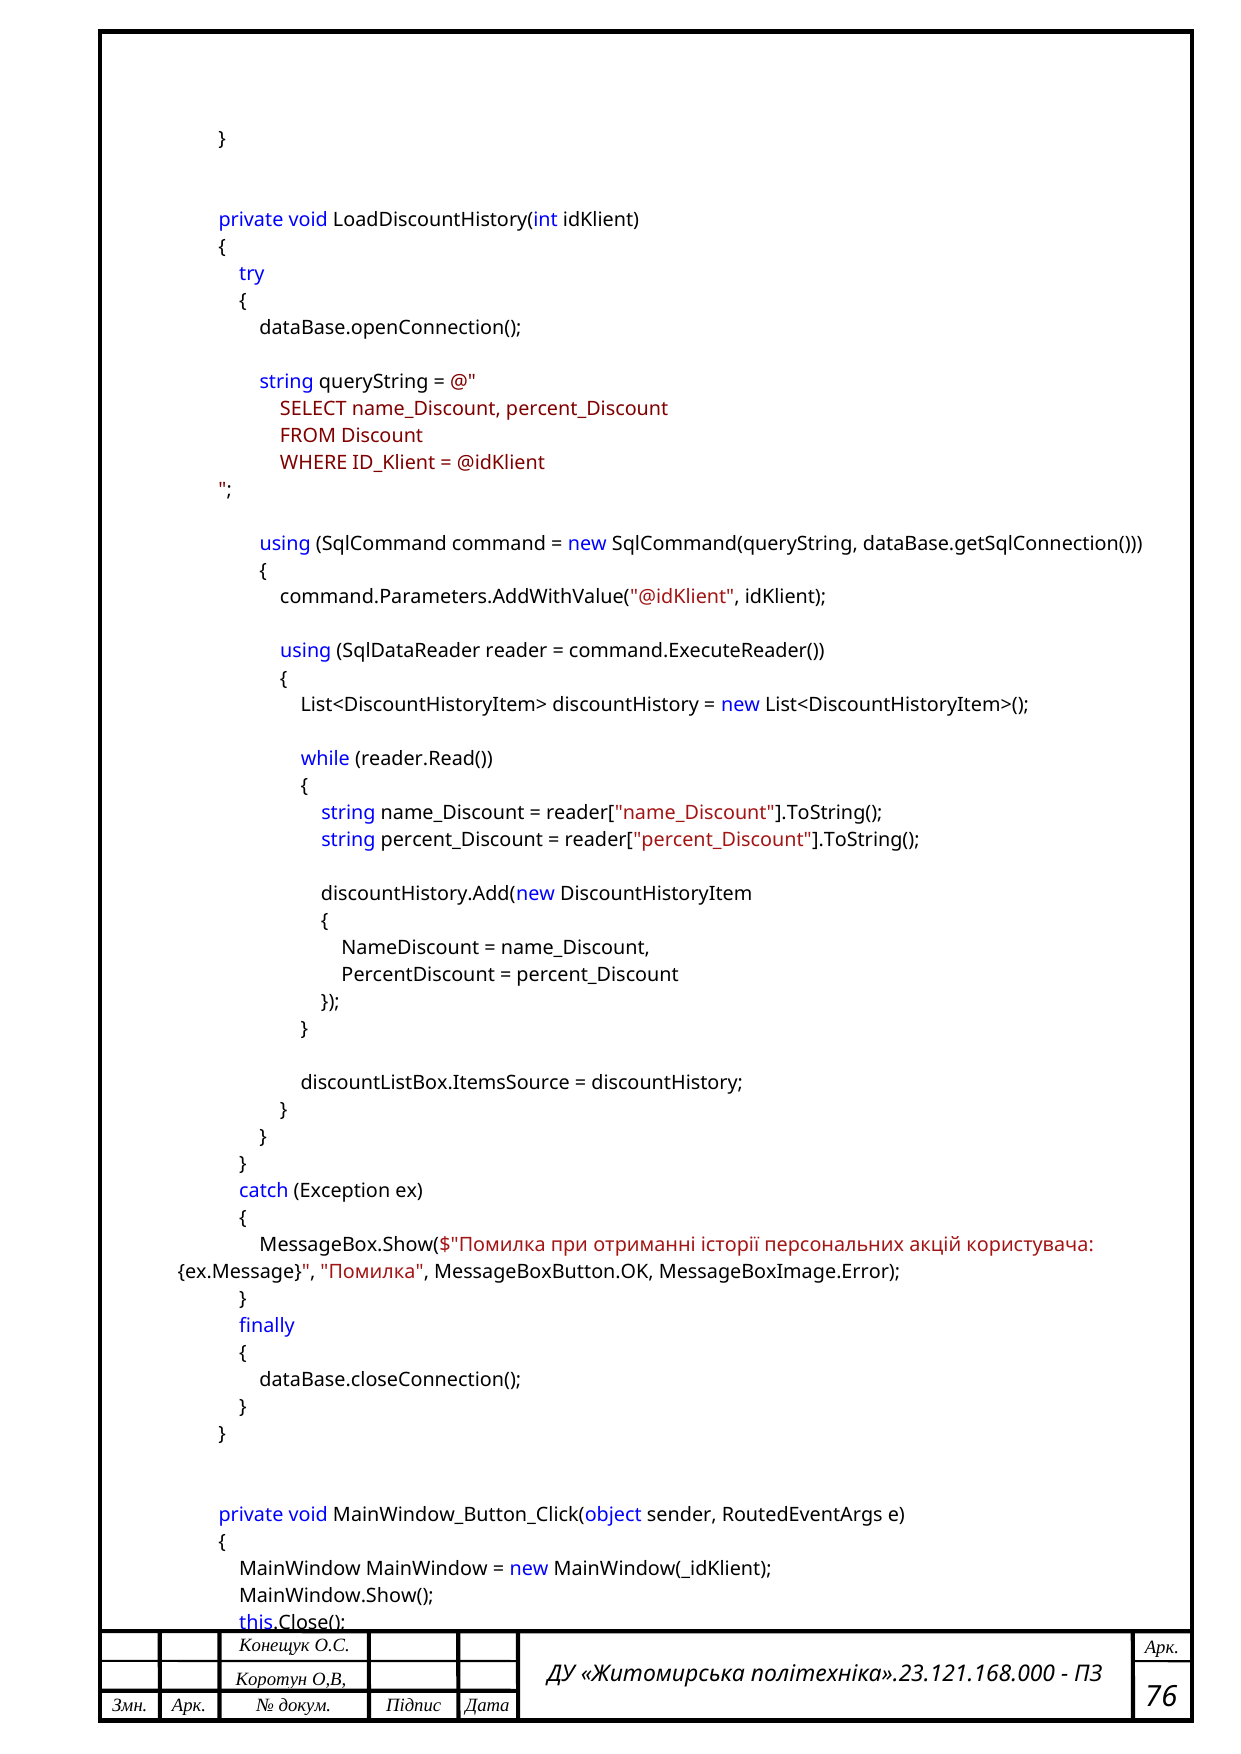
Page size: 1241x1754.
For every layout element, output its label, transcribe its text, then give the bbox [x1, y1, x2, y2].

text MainWindow.Show(); [177, 1581, 1152, 1608]
text discountListBox.ItemsSource = discountHistory; [177, 1068, 1152, 1095]
text using (SqlCommand command = new SqlCommand(queryString, dataBase.getSqlConnection())) [177, 529, 1152, 556]
text { [177, 286, 1152, 313]
text } [177, 1014, 1152, 1041]
text } [177, 1284, 1152, 1311]
text { [177, 772, 1152, 799]
text using (SqlDataReader reader = command.ExecuteReader()) [177, 637, 1152, 664]
text } [177, 1095, 1152, 1122]
text { [177, 907, 1152, 933]
text discountHistory.Add(new DiscountHistoryItem [177, 879, 1152, 907]
text PercentDiscount = percent_Discount [177, 961, 1152, 987]
text } [177, 1122, 1152, 1149]
text FROM Discount [177, 421, 1152, 448]
text finally [177, 1311, 1152, 1338]
text try [177, 259, 1152, 286]
text string name_Discount = reader["name_Discount"].ToString(); [177, 799, 1152, 826]
text string queryString = @" [177, 367, 1152, 394]
text private void MainWindow_Button_Click(object sender, RoutedEventArgs e) [177, 1500, 1152, 1527]
text dataBase.closeConnection(); [177, 1365, 1152, 1392]
text } [177, 1392, 1152, 1419]
text { [177, 1338, 1152, 1365]
text { [177, 664, 1152, 691]
text } [177, 124, 1152, 151]
text }); [177, 987, 1152, 1014]
text dataBase.openConnection(); [177, 313, 1152, 340]
text { [177, 1203, 1152, 1230]
text private void LoadDiscountHistory(int idKlient) [177, 205, 1152, 232]
text this.Close(); [177, 1608, 1152, 1635]
text { [177, 556, 1152, 583]
text { [177, 1527, 1152, 1554]
text List<DiscountHistoryItem> discountHistory = new List<DiscountHistoryItem>(); [177, 691, 1152, 718]
text } [177, 1419, 1152, 1446]
text MessageBox.Show($"Помилка при отриманні історії персональних акцій користувача: {ex.Message}", "Помилка", MessageBoxButton.OK, MessageBoxImage.Error); [177, 1230, 1152, 1284]
text string percent_Discount = reader["percent_Discount"].ToString(); [177, 826, 1152, 853]
text SELECT name_Discount, percent_Discount [177, 394, 1152, 421]
text { [177, 232, 1152, 259]
text NameDiscount = name_Discount, [177, 933, 1152, 961]
text WHERE ID_Klient = @idKlient [177, 448, 1152, 475]
text catch (Exception ex) [177, 1176, 1152, 1203]
text } [177, 1149, 1152, 1176]
text "; [177, 475, 1152, 502]
text MainWindow MainWindow = new MainWindow(_idKlient); [177, 1554, 1152, 1581]
text while (reader.Read()) [177, 745, 1152, 772]
text command.Parameters.AddWithValue("@idKlient", idKlient); [177, 583, 1152, 610]
